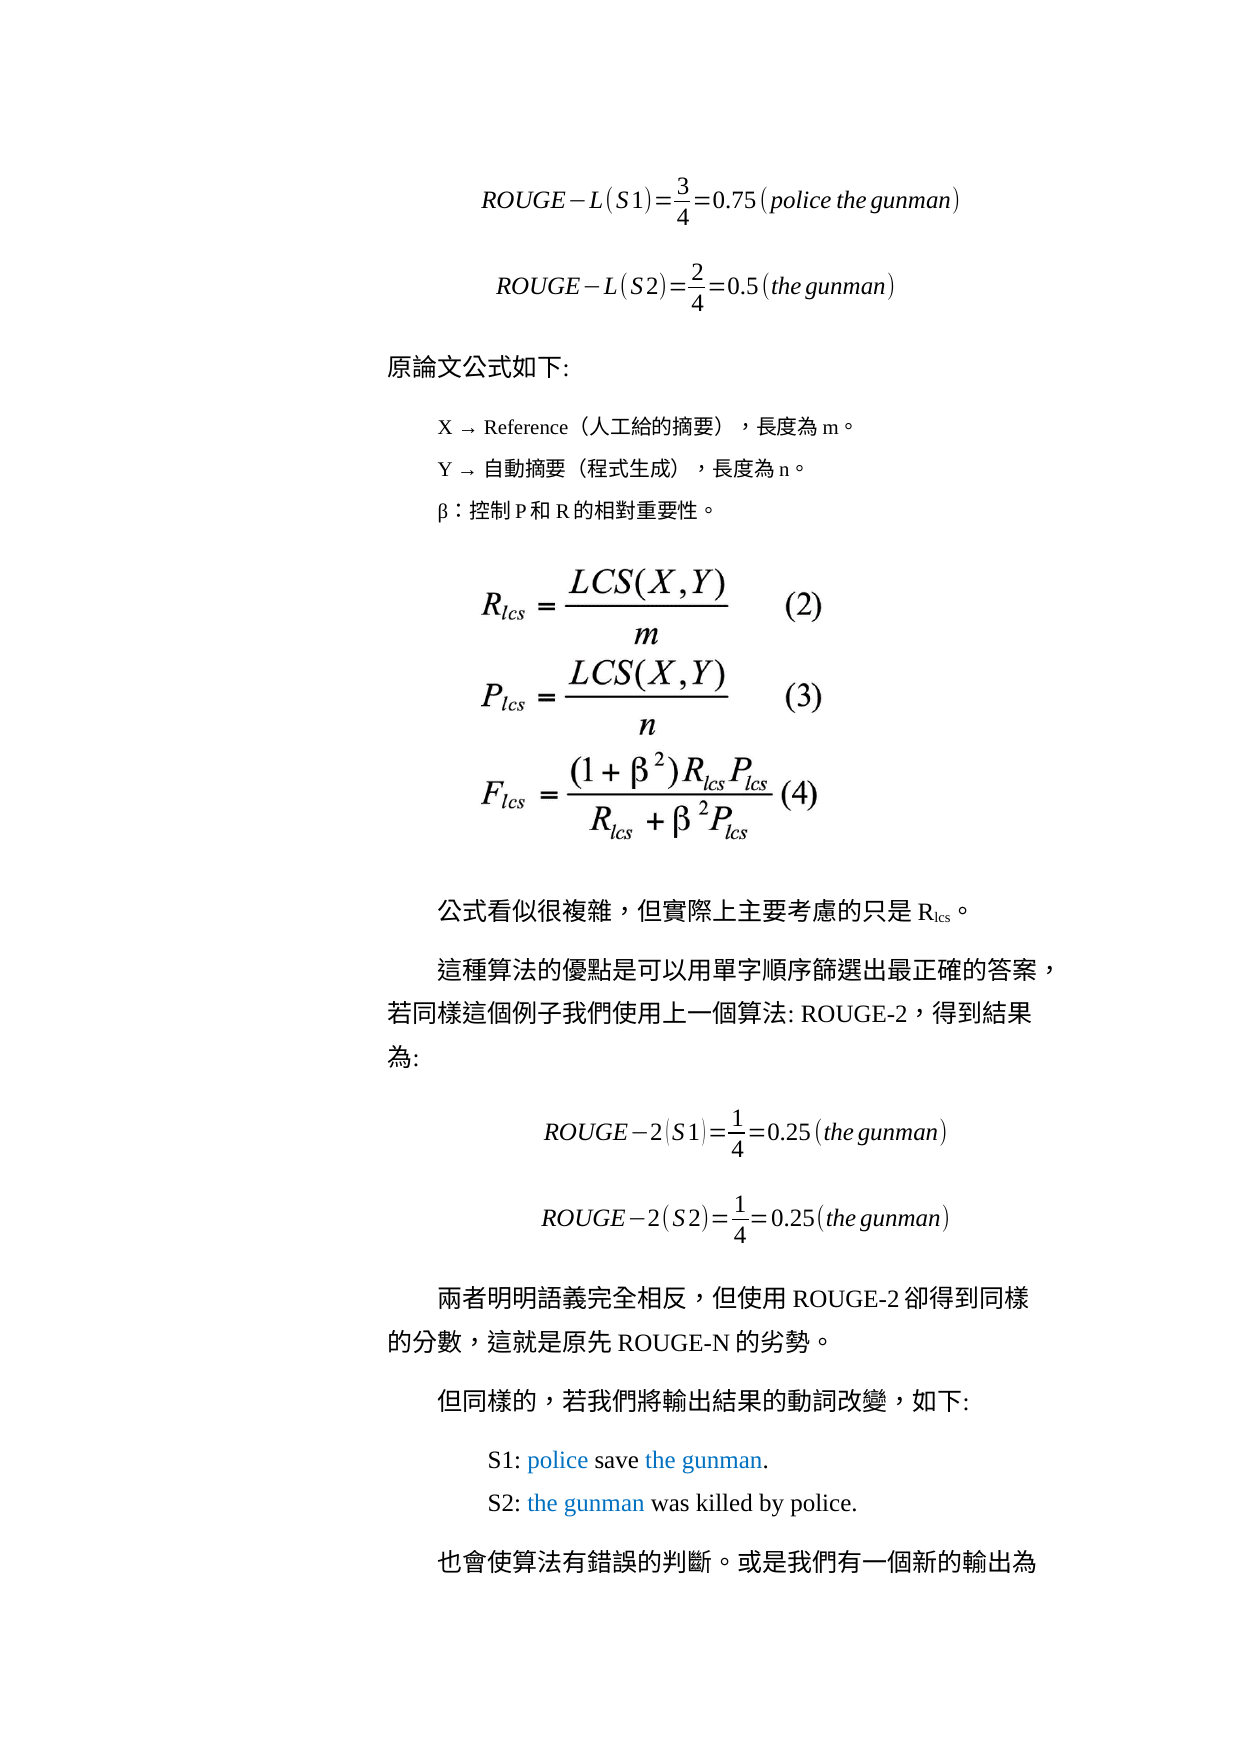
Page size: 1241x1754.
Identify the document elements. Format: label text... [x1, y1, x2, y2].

text 但同樣的，若我們將輸出結果的動詞改變，如下: [387, 1381, 1053, 1418]
text 原論文公式如下: [337, 347, 1053, 384]
text 這種算法的優點是可以用單字順序篩選出最正確的答案，若同樣這個例子我們使用上一個算法: ROUGE-2，得到結果為: [387, 950, 1053, 1074]
text 也會使算法有錯誤的判斷。或是我們有一個新的輸出為 [387, 1542, 1053, 1579]
text 公式看似很複雜，但實際上主要考慮的只是Rlcs。 [387, 891, 1053, 928]
list S1: police save the gunman. S2: the gunman was killed by police. [487, 1441, 1053, 1521]
list β：控制P和R的相對重要性。 [387, 490, 1053, 528]
list X → Reference（人工給的摘要），長度為m。 [387, 406, 1053, 444]
text 兩者明明語義完全相反，但使用ROUGE-2卻得到同樣的分數，這就是原先ROUGE-N的劣勢。 [387, 1278, 1053, 1359]
picture [437, 532, 849, 868]
list Y → 自動摘要（程式生成），長度為n。 [387, 448, 1053, 486]
